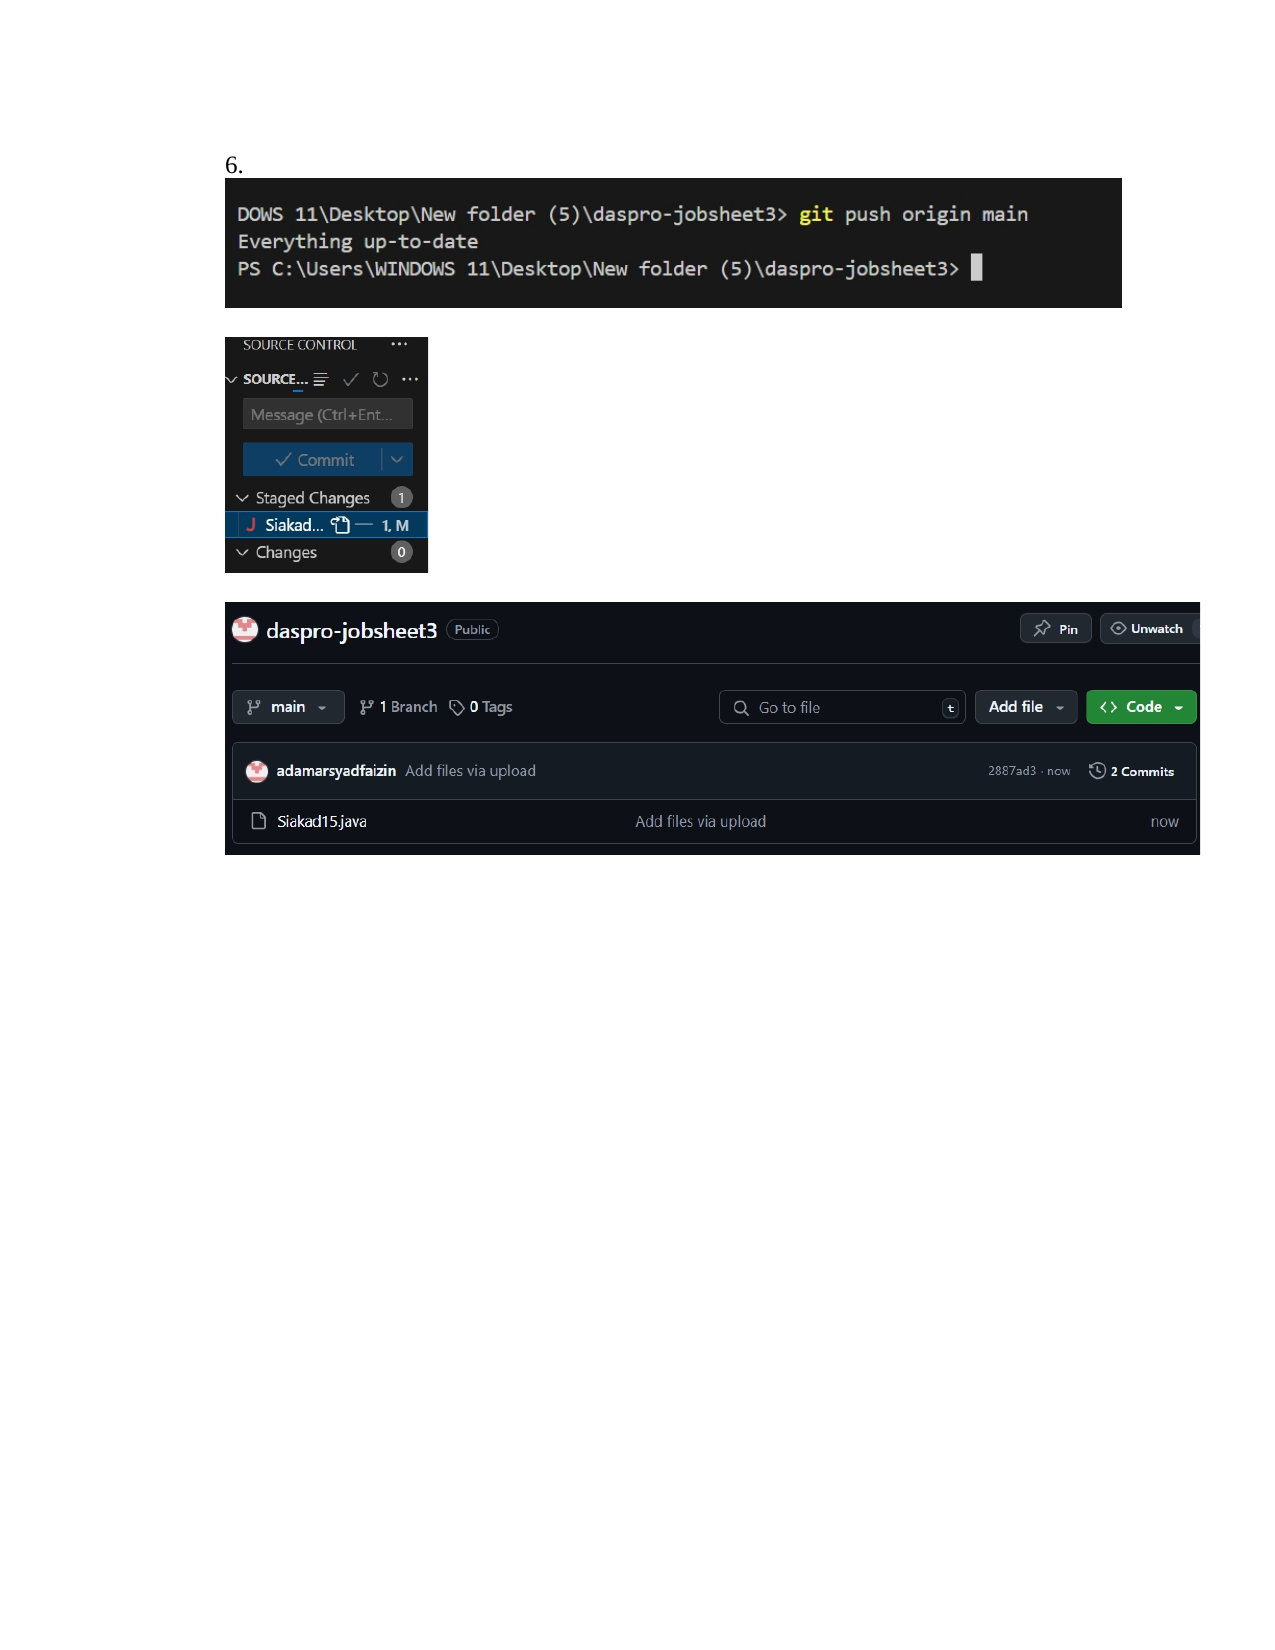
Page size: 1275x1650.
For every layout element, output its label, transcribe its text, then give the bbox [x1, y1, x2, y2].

picture [225, 178, 1122, 308]
picture [225, 602, 1200, 855]
picture [225, 337, 429, 573]
